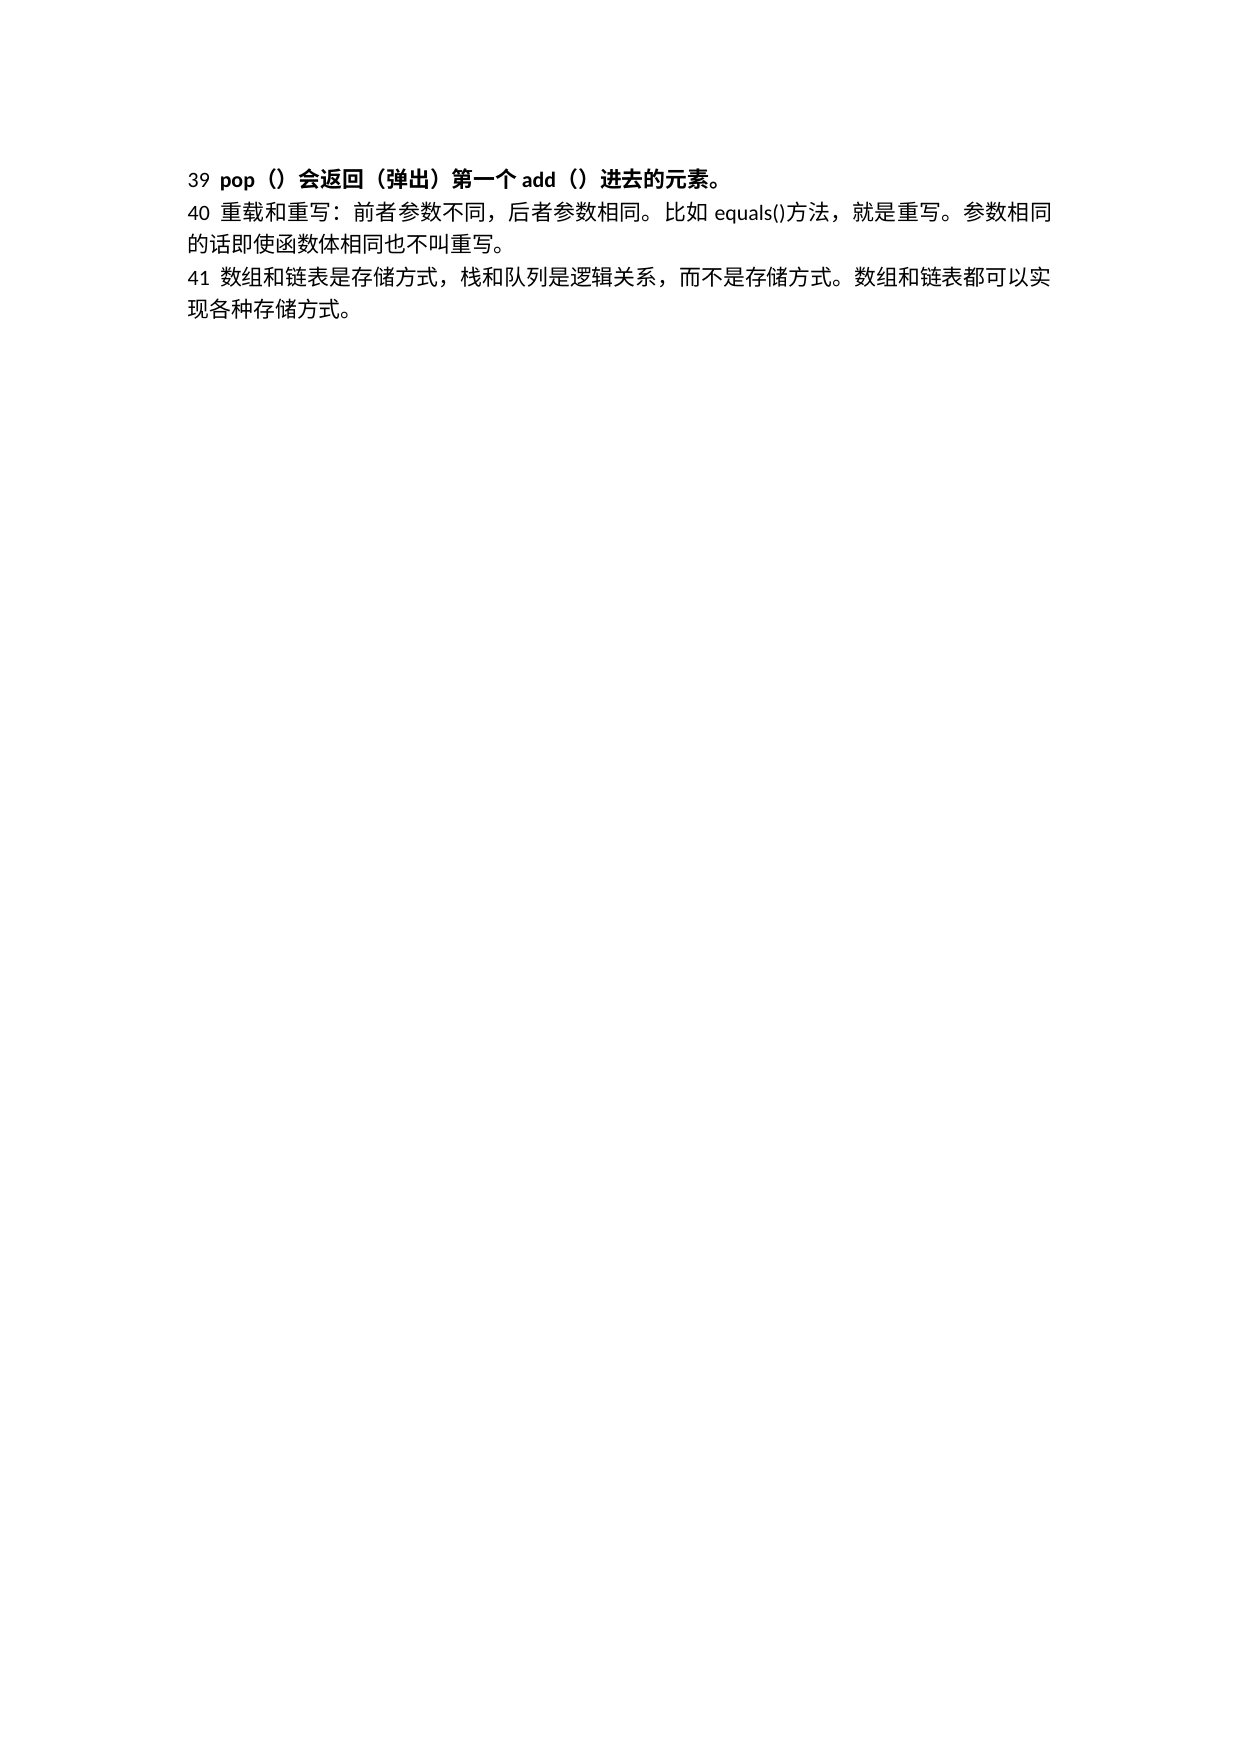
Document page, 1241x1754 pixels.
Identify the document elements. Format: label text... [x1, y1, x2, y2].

text 41 数组和链表是存储方式，栈和队列是逻辑关系，而不是存储方式。数组和链表都可以实现各种存储方式。 [187, 259, 1053, 324]
text 40 重载和重写：前者参数不同，后者参数相同。比如equals()方法，就是重写。参数相同的话即使函数体相同也不叫重写。 [187, 194, 1053, 259]
text 39 pop（）会返回（弹出）第一个add（）进去的元素。 [187, 162, 1053, 194]
